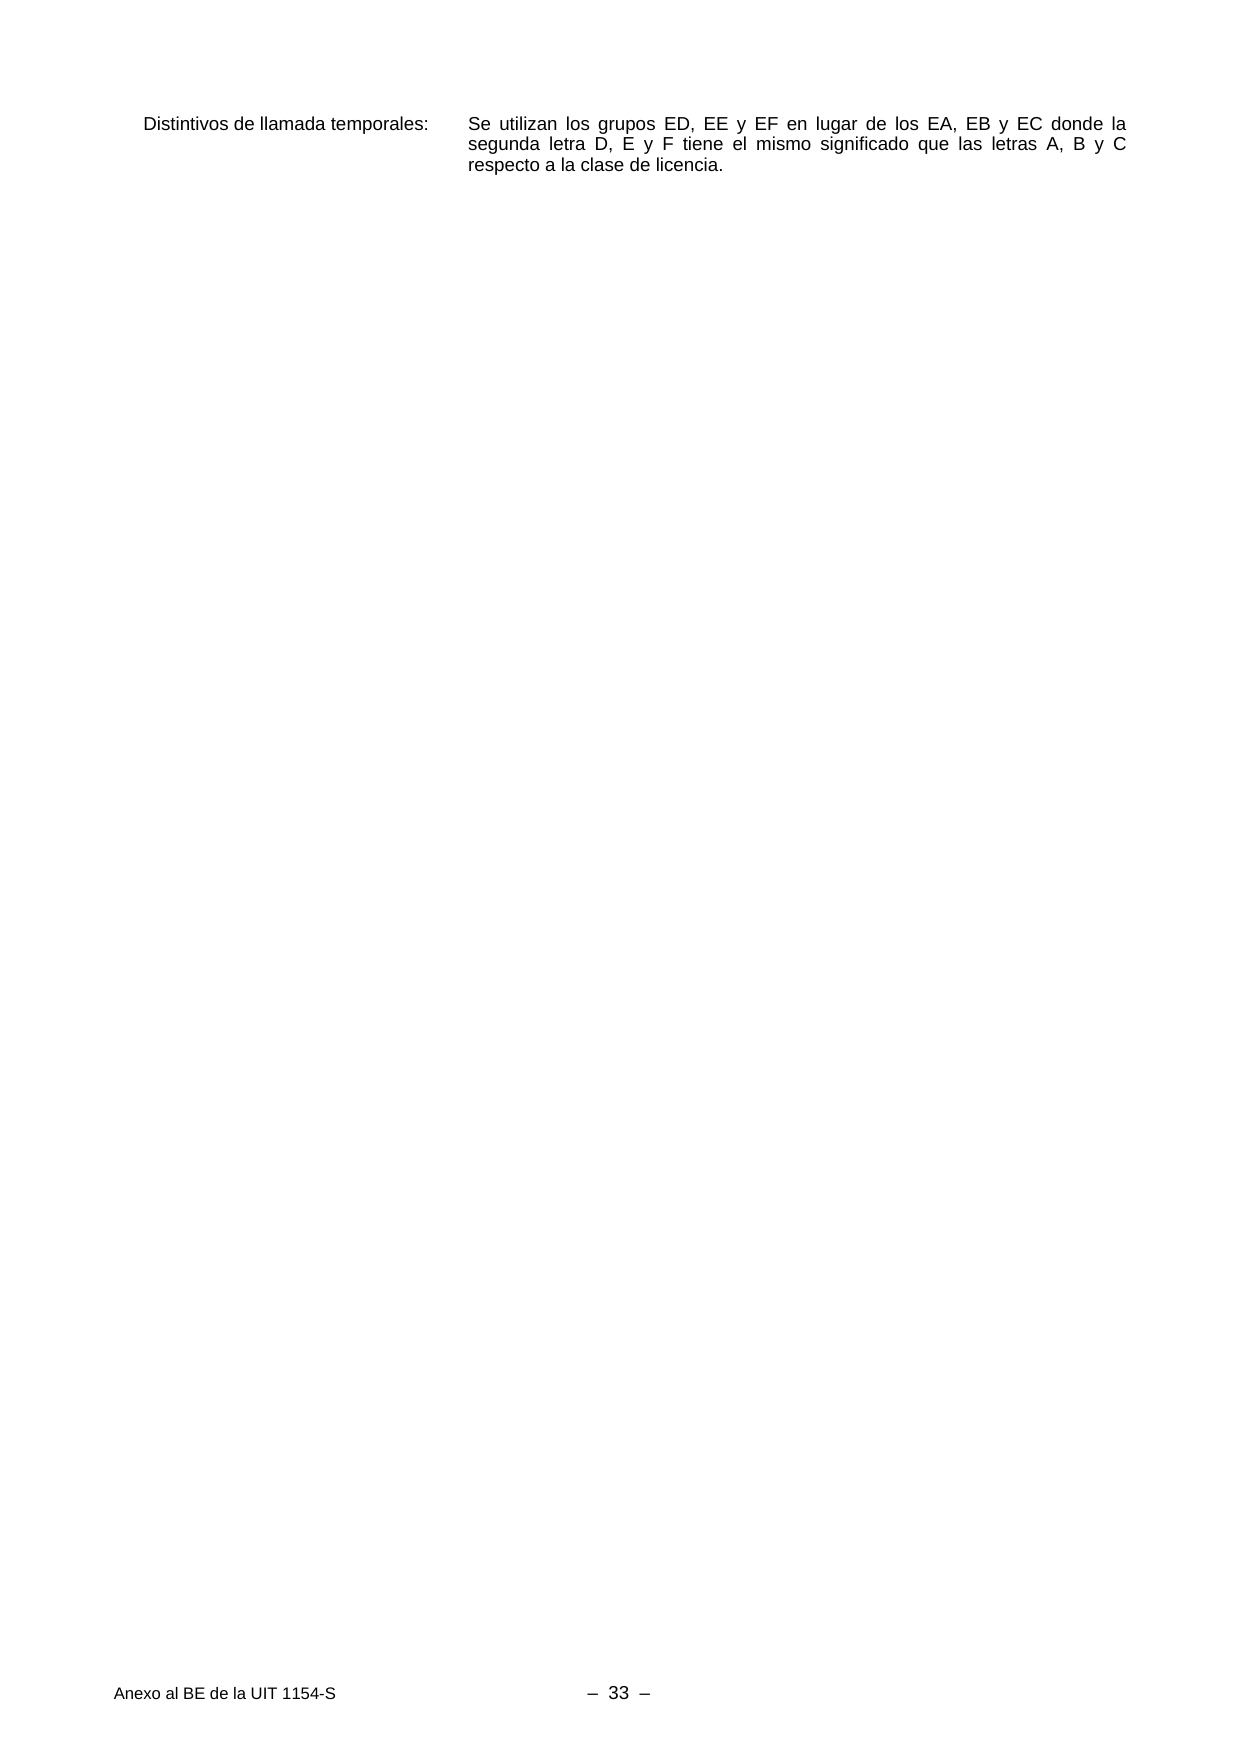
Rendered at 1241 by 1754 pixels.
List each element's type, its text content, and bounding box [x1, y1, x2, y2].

text Distintivos de llamada temporales: Se utilizan los grupos ED, EE y EF en lugar de los EA, EB y EC donde la segunda letra D, E y F tiene el mismo significado que las letras A, B y C respecto a la clase de licencia. [113, 113, 1127, 176]
